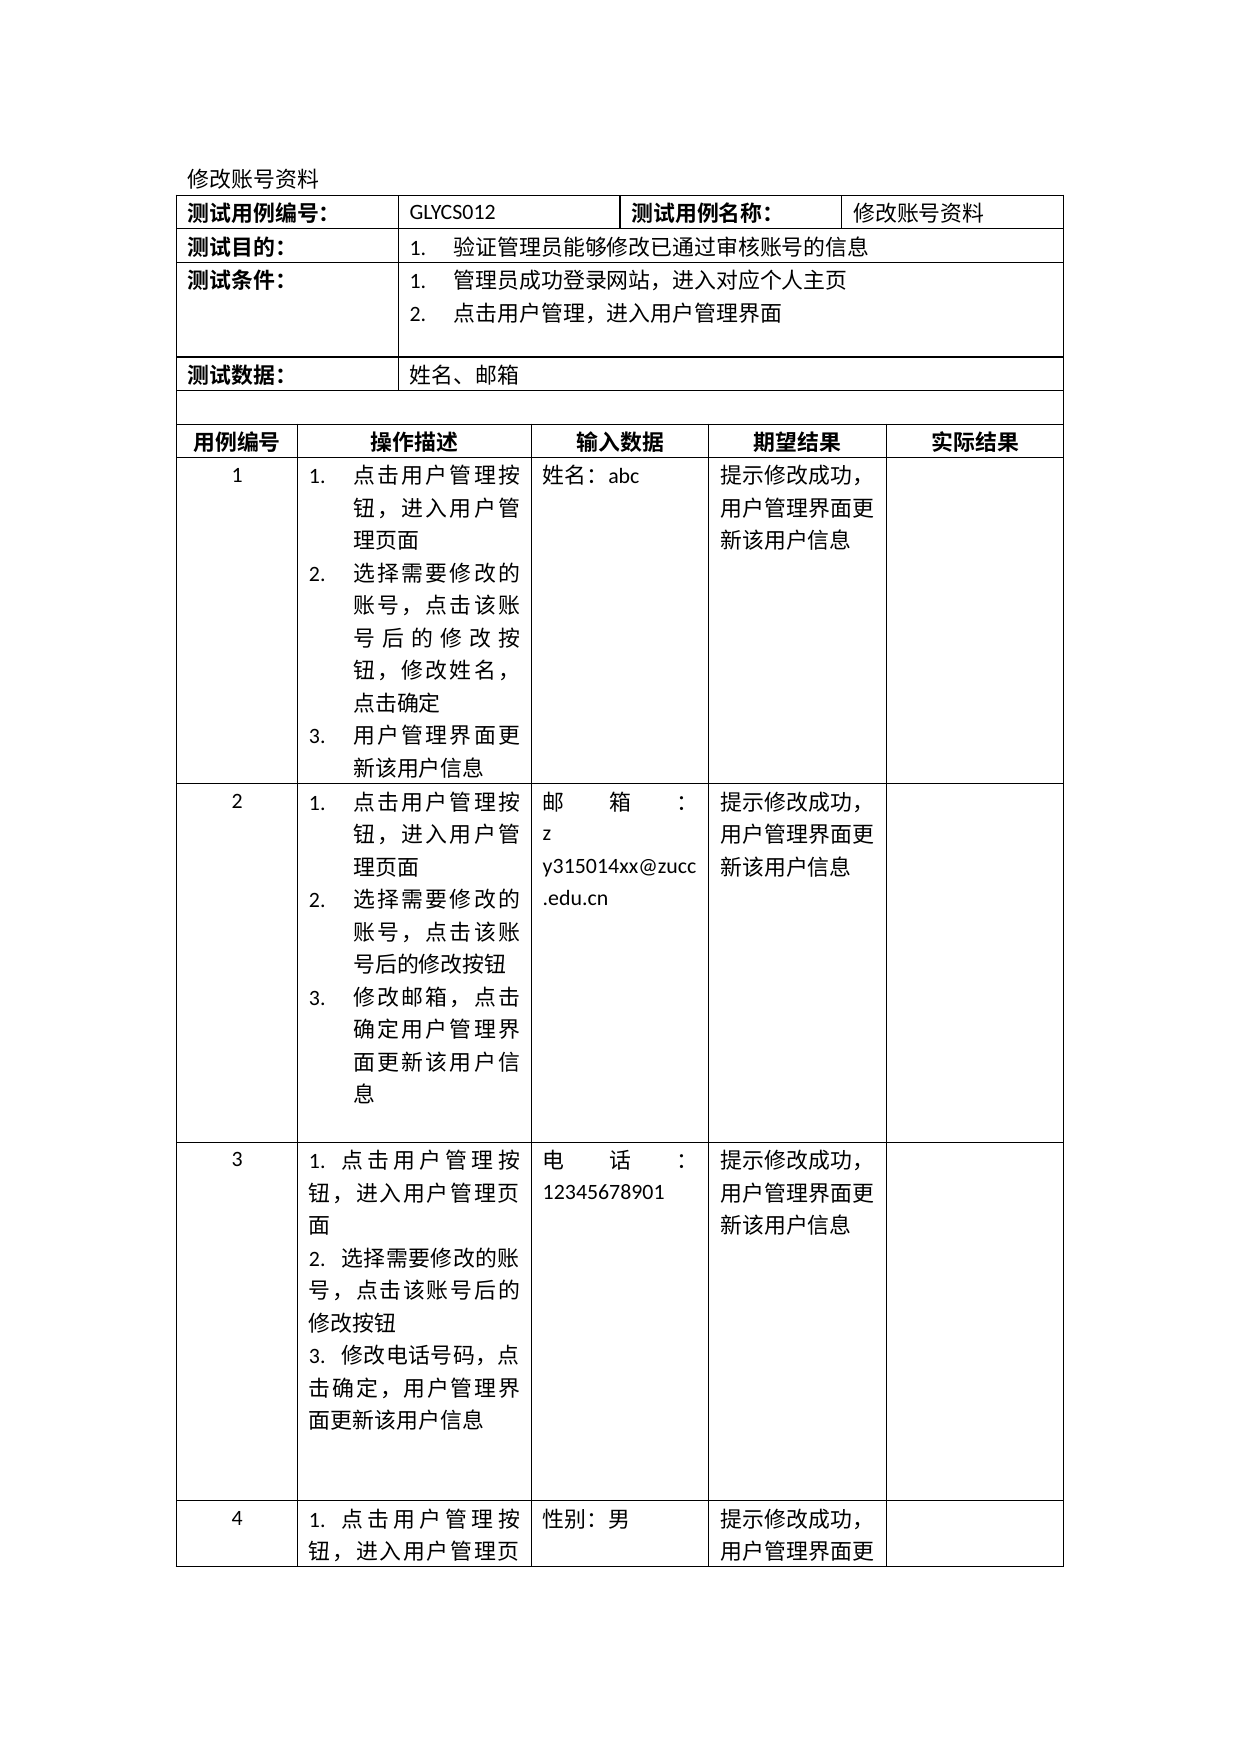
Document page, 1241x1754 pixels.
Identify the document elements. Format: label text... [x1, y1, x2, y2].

table_cell 4 [177, 1501, 297, 1566]
table_cell 姓名：abc [532, 458, 708, 783]
table_cell 测试数据： [177, 358, 398, 390]
table_cell [887, 1501, 1063, 1566]
table_cell 2 [177, 784, 297, 1142]
table_cell 点击用户管理按钮，进入用户管理页面 选择需要修改的账号，点击该账号后的修改按钮 修改电话号码，点击确定，用户管理界面更新该用户信息 [298, 1143, 531, 1500]
table_cell 提示修改成功，用户管理界面更新该用户信息 [709, 458, 886, 783]
table_cell [887, 458, 1063, 783]
table_header 测试用例编号： [177, 196, 398, 228]
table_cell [298, 1501, 531, 1566]
table_cell 姓名、邮箱 [399, 358, 1063, 390]
table_cell 点击用户管理按钮，进入用户管理页面 选择需要修改的账号，点击该账号后的修改按钮，修改姓名，点击确定 用户管理界面更新该用户信息 [298, 458, 531, 783]
text 修改账号资料 [187, 162, 1053, 194]
table_cell 1 [177, 458, 297, 783]
table_cell 测试目的： [177, 229, 398, 262]
table_cell 操作描述 [298, 425, 531, 457]
table_header 修改账号资料 [842, 196, 1063, 228]
table_cell 期望结果 [709, 425, 886, 457]
table_header 测试用例名称： [621, 196, 841, 228]
table_cell [887, 784, 1063, 1142]
table_cell 管理员成功登录网站，进入对应个人主页 点击用户管理，进入用户管理界面 [399, 263, 1063, 356]
table_cell 实际结果 [887, 425, 1063, 457]
table_cell 性别：男 [532, 1501, 708, 1566]
table_cell [177, 391, 1063, 423]
table_header GLYCS012 [399, 196, 619, 228]
table_cell 点击用户管理按钮，进入用户管理页面 选择需要修改的账号，点击该账号后的修改按钮 修改邮箱，点击确定用户管理界面更新该用户信息 [298, 784, 531, 1142]
table_cell 邮箱：zy315014xx@zucc.edu.cn [532, 784, 708, 1142]
table_cell 验证管理员能够修改已通过审核账号的信息 [399, 229, 1063, 262]
table_cell 输入数据 [532, 425, 708, 457]
table_cell [887, 1143, 1063, 1500]
table_cell 电话：12345678901 [532, 1143, 708, 1500]
table_cell 用例编号 [177, 425, 297, 457]
table_cell 提示修改成功，用户管理界面更新该用户信息 [709, 784, 886, 1142]
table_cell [709, 1501, 886, 1566]
table_cell 3 [177, 1143, 297, 1500]
table_cell 提示修改成功，用户管理界面更新该用户信息 [709, 1143, 886, 1500]
table_cell 测试条件： [177, 263, 398, 356]
